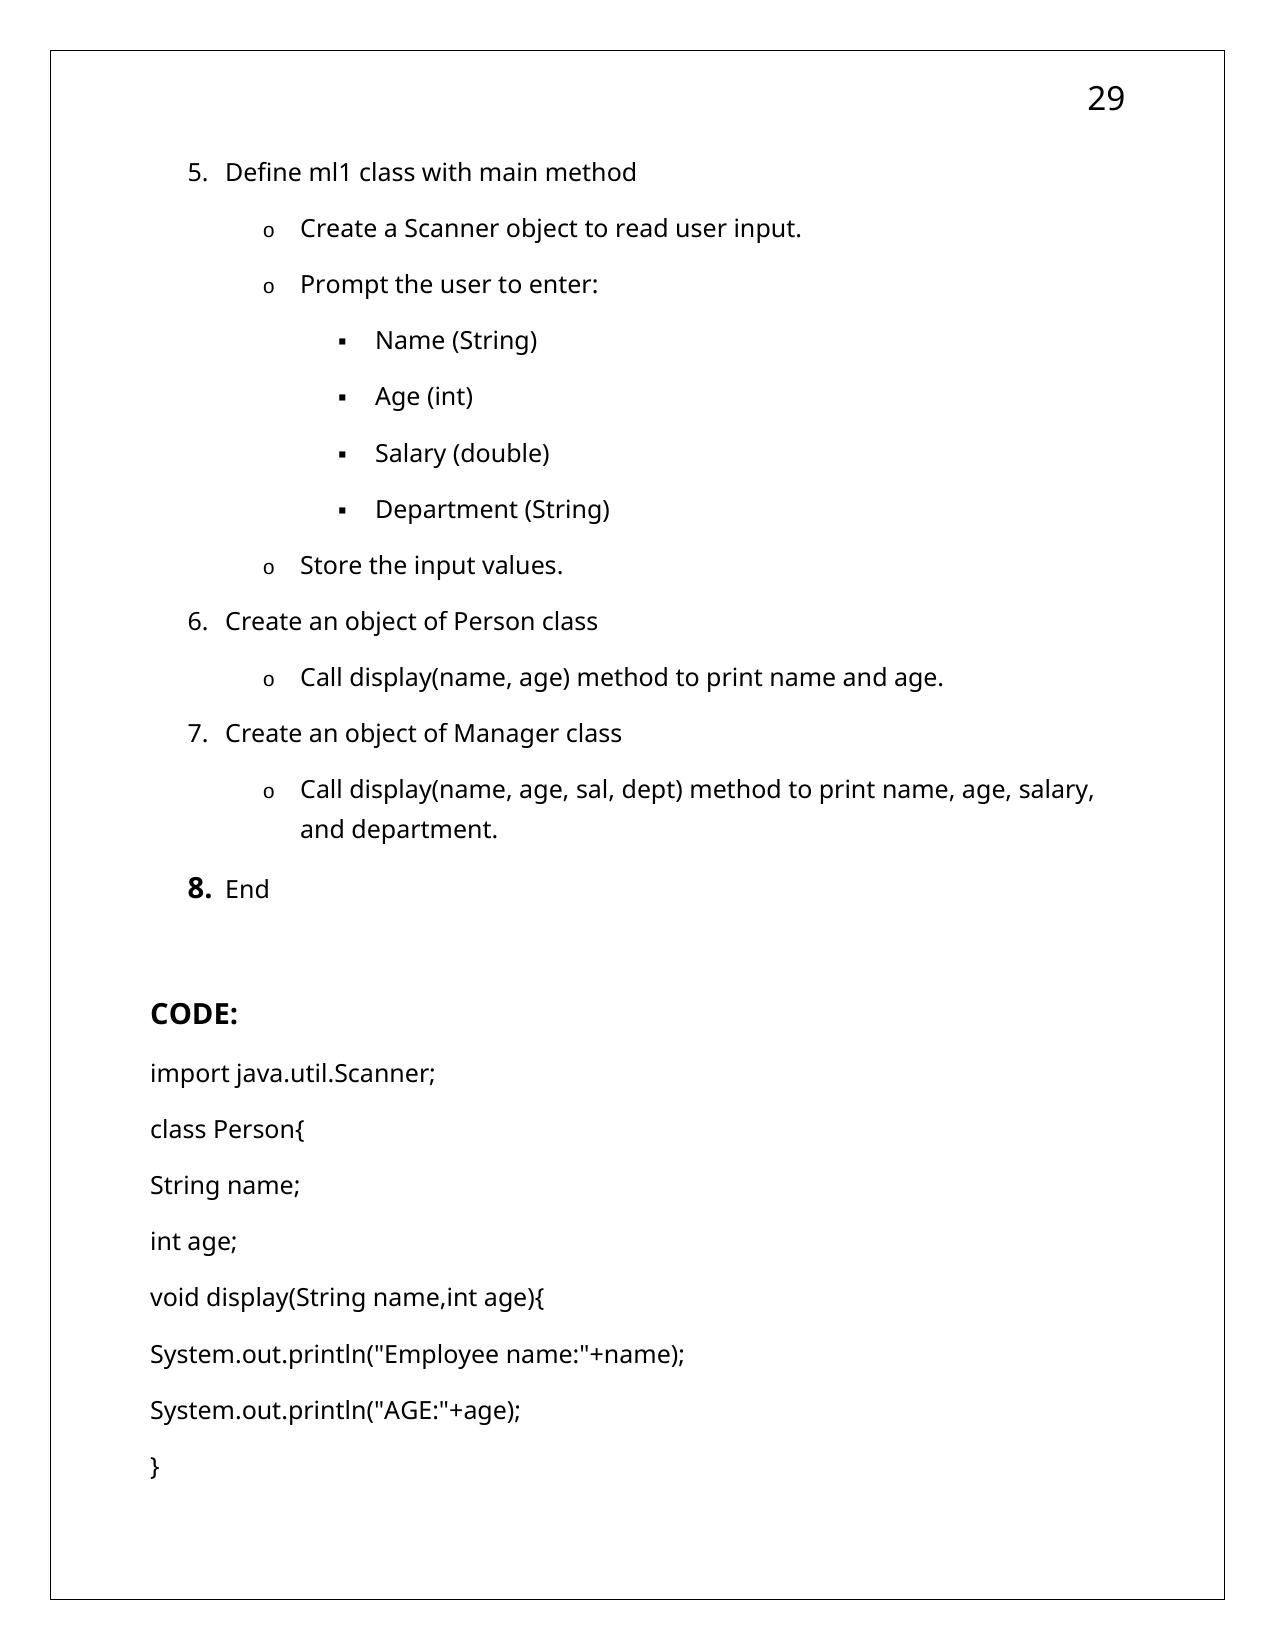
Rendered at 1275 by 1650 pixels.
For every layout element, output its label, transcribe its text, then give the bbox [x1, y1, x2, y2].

text String name; [150, 1168, 1125, 1202]
list Call display(name, age) method to print name and age. [262, 660, 1125, 694]
text System.out.println("AGE:"+age); [150, 1392, 1125, 1426]
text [150, 1336, 1125, 1370]
text CODE: [150, 993, 1125, 1033]
list Create a Scanner object to read user input. [262, 211, 1125, 245]
list Salary (double) [337, 435, 1125, 469]
text int age; [150, 1224, 1125, 1258]
text } [150, 1448, 1125, 1483]
list Define ml1 class with main method [187, 154, 1125, 188]
list Create an object of Manager class [187, 716, 1125, 750]
list End [187, 868, 1125, 907]
text void display(String name,int age){ [150, 1280, 1125, 1314]
text class Person{ [150, 1112, 1125, 1146]
list Call display(name, age, sal, dept) method to print name, age, salary, and department. [262, 772, 1125, 846]
list Prompt the user to enter: [262, 267, 1125, 301]
list Department (String) [337, 491, 1125, 525]
list Store the input values. [262, 547, 1125, 582]
list Name (String) [337, 323, 1125, 357]
text import java.util.Scanner; [150, 1056, 1125, 1089]
list Create an object of Person class [187, 604, 1125, 638]
list Age (int) [337, 379, 1125, 413]
